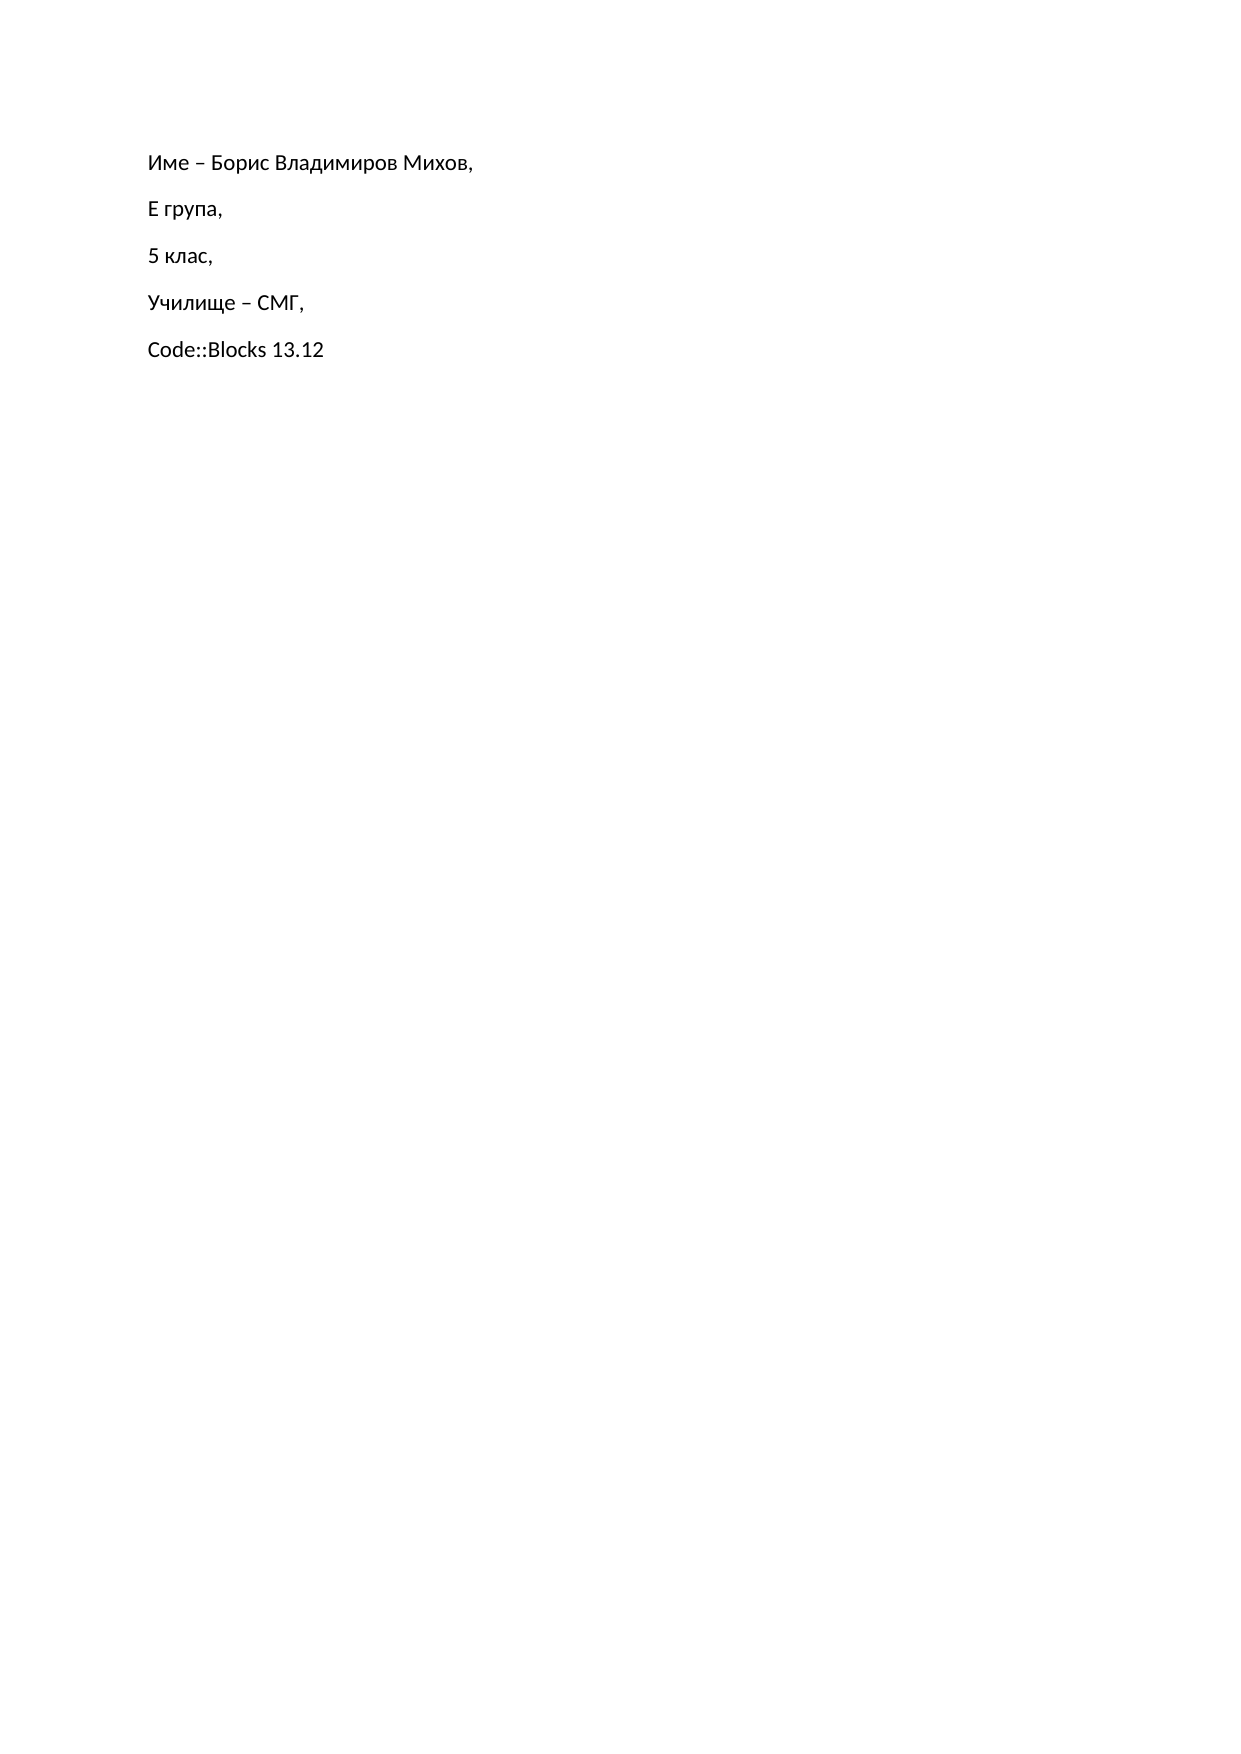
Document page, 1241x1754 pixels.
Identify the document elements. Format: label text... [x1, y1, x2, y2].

text Code::Blocks 13.12 [148, 335, 1093, 363]
text 5 клас, [148, 241, 1093, 269]
text Училище – СМГ, [148, 288, 1093, 316]
text Е група, [148, 194, 1093, 222]
text Име – Борис Владимиров Михов, [148, 148, 1093, 176]
